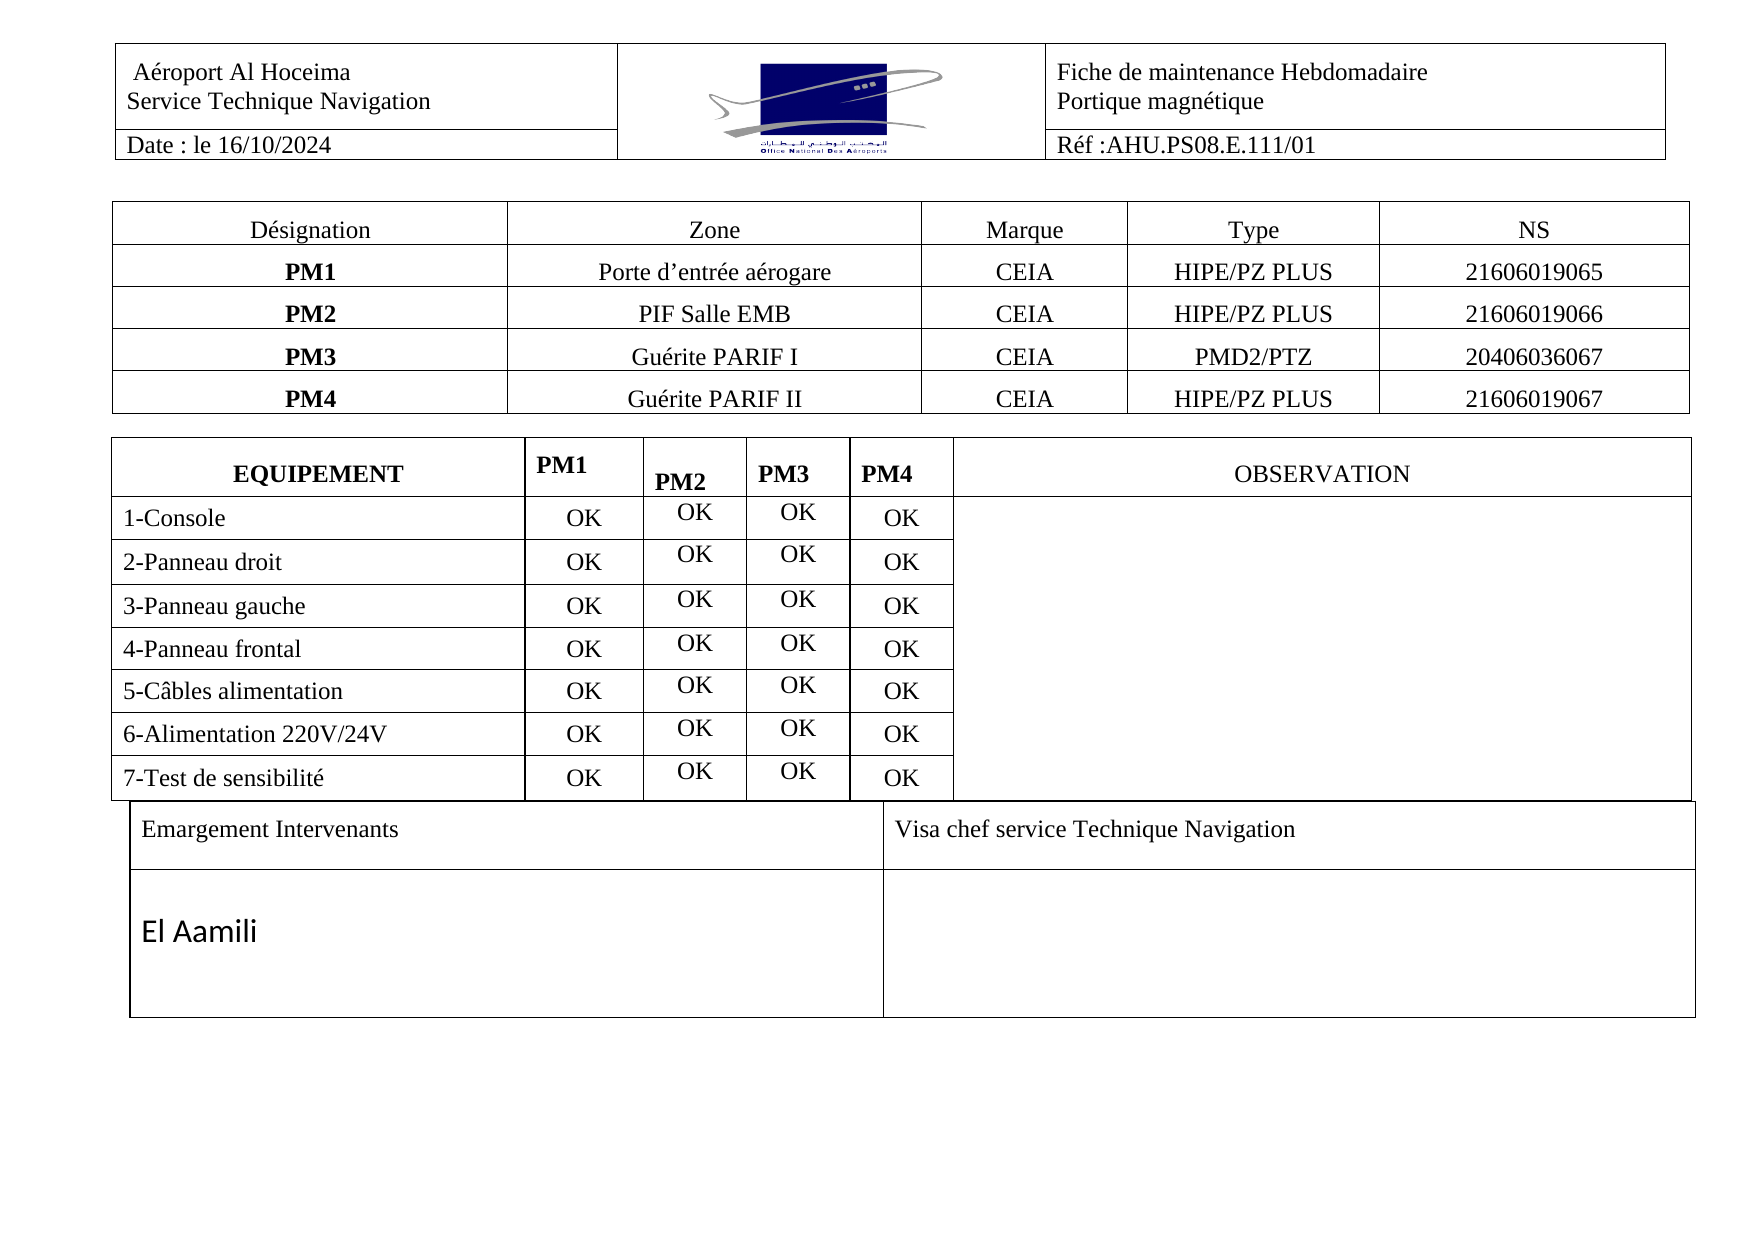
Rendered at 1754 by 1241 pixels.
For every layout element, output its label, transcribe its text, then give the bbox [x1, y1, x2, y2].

table_header Type [1128, 202, 1379, 243]
table_cell OK [526, 497, 643, 538]
table_cell 21606019066 [1380, 287, 1689, 328]
table_cell Guérite PARIF II [508, 371, 921, 413]
table_cell OK [644, 497, 746, 538]
table_cell PM2 [113, 287, 507, 328]
picture [701, 61, 949, 157]
table_cell OK [851, 756, 953, 799]
table_cell OK [851, 713, 953, 755]
table_cell OK [747, 497, 849, 538]
table_cell 21606019067 [1380, 371, 1689, 413]
table_cell 5-Câbles alimentation [112, 670, 524, 712]
table_cell HIPE/PZ PLUS [1128, 287, 1379, 328]
table_cell OK [644, 670, 746, 712]
table_cell 4-Panneau frontal [112, 628, 524, 669]
table_cell PM3 [113, 329, 507, 370]
table_cell OK [851, 497, 953, 538]
table_cell PM4 [113, 371, 507, 413]
table_cell [954, 497, 1691, 799]
table_cell 21606019065 [1380, 245, 1689, 286]
table_cell 1-Console [112, 497, 524, 538]
table_cell 3-Panneau gauche [112, 585, 524, 627]
table_cell OK [644, 713, 746, 755]
table_cell OK [526, 540, 643, 583]
table_header PM3 [747, 438, 849, 496]
table_header Marque [922, 202, 1127, 243]
table_header EQUIPEMENT [112, 438, 524, 496]
table_header Désignation [113, 202, 507, 243]
table_cell OK [526, 670, 643, 712]
table_cell OK [747, 713, 849, 755]
table_cell HIPE/PZ PLUS [1128, 245, 1379, 286]
table_cell OK [747, 756, 849, 799]
table_cell 2-Panneau droit [112, 540, 524, 583]
table_cell OK [644, 756, 746, 799]
table_cell PMD2/PTZ [1128, 329, 1379, 370]
table_cell OK [644, 585, 746, 627]
table_cell 6-Alimentation 220V/24V [112, 713, 524, 755]
table_cell El Aamili [131, 870, 883, 1017]
table_cell OK [526, 585, 643, 627]
table_header PM4 [851, 438, 953, 496]
table_cell OK [851, 628, 953, 669]
table_cell CEIA [922, 287, 1127, 328]
table_cell OK [851, 585, 953, 627]
table_cell 7-Test de sensibilité [112, 756, 524, 799]
table_header PM2 [644, 438, 746, 496]
table_cell OK [747, 585, 849, 627]
table_cell OK [526, 713, 643, 755]
table_cell [884, 870, 1695, 1017]
table_header NS [1380, 202, 1689, 243]
table_cell PM1 [113, 245, 507, 286]
table_cell CEIA [922, 371, 1127, 413]
table_header Emargement Intervenants [131, 802, 883, 869]
table_cell Guérite PARIF I [508, 329, 921, 370]
table_cell OK [851, 670, 953, 712]
table_header PM1 [526, 438, 643, 496]
table_cell Porte d’entrée aérogare [508, 245, 921, 286]
table_cell 20406036067 [1380, 329, 1689, 370]
table_cell OK [526, 628, 643, 669]
table_cell OK [644, 540, 746, 583]
table_cell OK [851, 540, 953, 583]
table_cell OK [747, 670, 849, 712]
table_header Visa chef service Technique Navigation [884, 802, 1695, 869]
table_cell CEIA [922, 329, 1127, 370]
table_cell HIPE/PZ PLUS [1128, 371, 1379, 413]
table_header OBSERVATION [954, 438, 1691, 496]
table_cell OK [747, 628, 849, 669]
table_header Zone [508, 202, 921, 243]
table_cell PIF Salle EMB [508, 287, 921, 328]
table_cell OK [747, 540, 849, 583]
table_cell OK [644, 628, 746, 669]
table_cell OK [526, 756, 643, 799]
table_cell CEIA [922, 245, 1127, 286]
